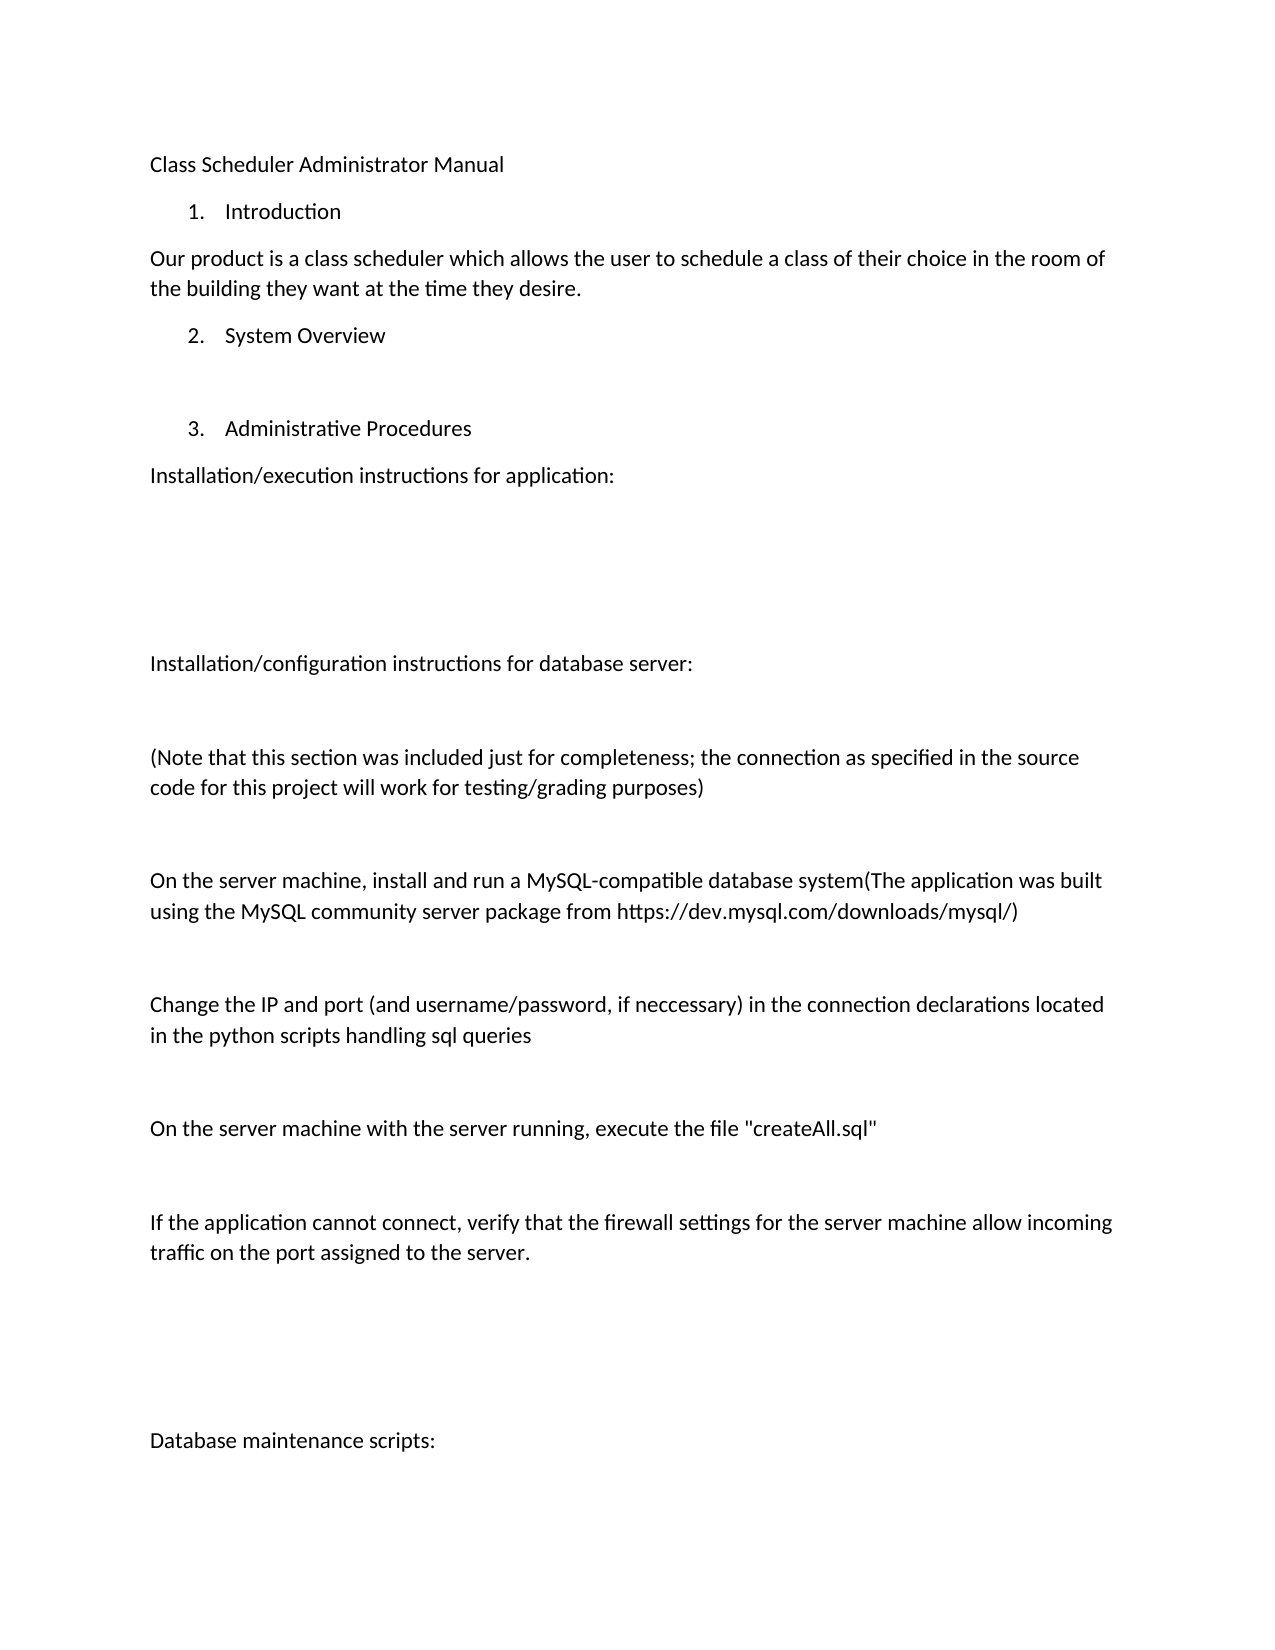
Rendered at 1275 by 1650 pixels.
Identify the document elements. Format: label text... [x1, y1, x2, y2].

text On the server machine with the server running, execute the file "createAll.sql" [150, 1114, 1125, 1143]
text Our product is a class scheduler which allows the user to schedule a class of their choice in the room of the building they want at the time they desire. [150, 244, 1125, 302]
text Installation/execution instructions for application: [150, 461, 1125, 489]
text Class Scheduler Administrator Manual [150, 150, 1125, 178]
text Change the IP and port (and username/password, if neccessary) in the connection declarations located in the python scripts handling sql queries [150, 991, 1125, 1049]
text If the application cannot connect, verify that the firewall settings for the server machine allow incoming traffic on the port assigned to the server. [150, 1208, 1125, 1267]
list Introduction [187, 197, 1125, 225]
list Administrative Procedures [187, 414, 1125, 443]
list System Overview [187, 321, 1125, 349]
text On the server machine, install and run a MySQL-compatible database system(The application was built using the MySQL community server package from https://dev.mysql.com/downloads/mysql/) [150, 867, 1125, 925]
text Installation/configuration instructions for database server: [150, 649, 1125, 677]
text (Note that this section was included just for completeness; the connection as specified in the source code for this project will work for testing/grading purposes) [150, 743, 1125, 801]
text Database maintenance scripts: [150, 1426, 1125, 1454]
